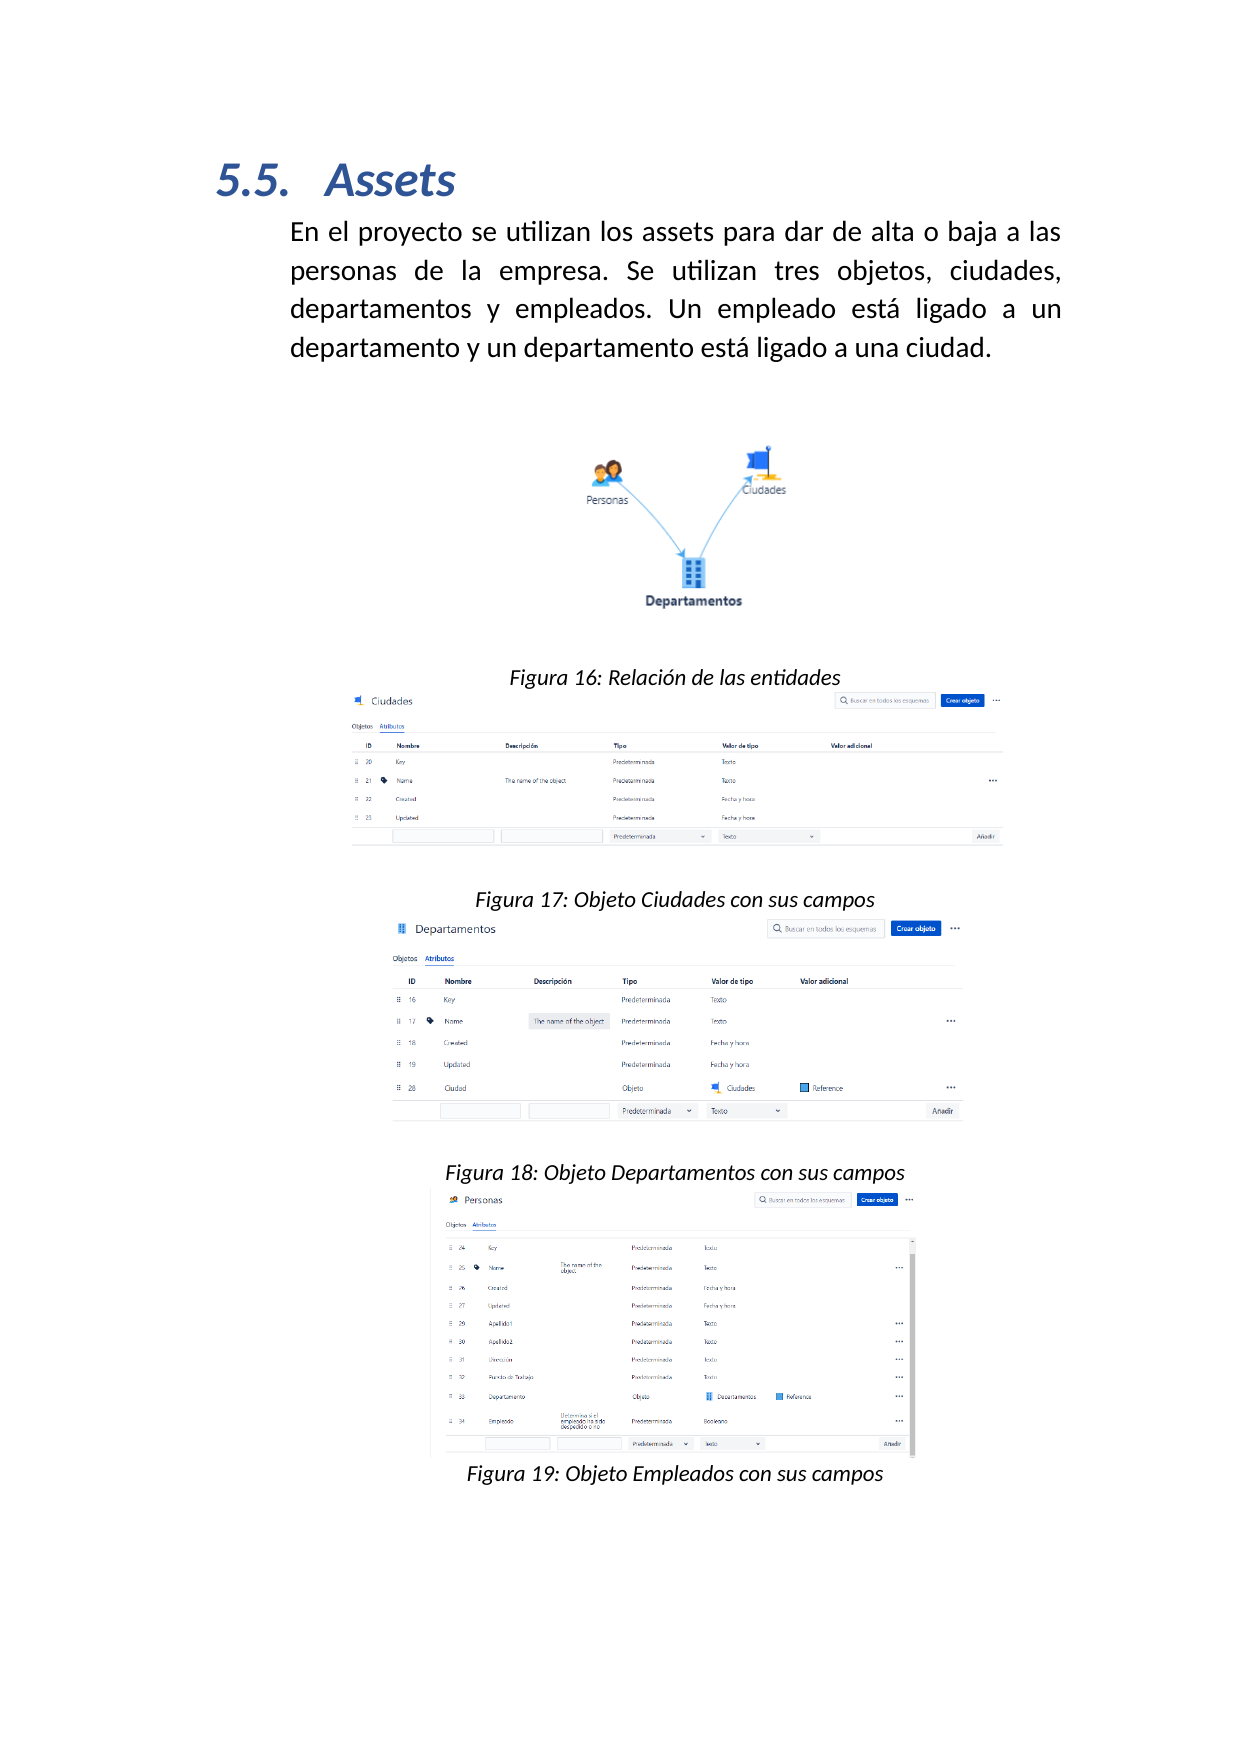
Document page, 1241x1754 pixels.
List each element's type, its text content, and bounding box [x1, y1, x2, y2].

text En el proyecto se utilizan los assets para dar de alta o baja a las personas de la empresa. Se utilizan tres objetos, ciudades, departamentos y empleados. Un empleado está ligado a un departamento y un departamento está ligado a una ciudad. [290, 213, 1063, 364]
text Figura 16: Relación de las entidades [290, 663, 1063, 691]
picture [430, 1188, 923, 1458]
picture [341, 692, 1012, 883]
picture [501, 383, 852, 661]
picture [377, 915, 975, 1156]
text Figura 17: Objeto Ciudades con sus campos [290, 885, 1063, 913]
subtitle Assets [215, 148, 1063, 209]
text Figura 19: Objeto Empleados con sus campos [290, 1459, 1063, 1487]
text Figura 18: Objeto Departamentos con sus campos [290, 1158, 1063, 1186]
